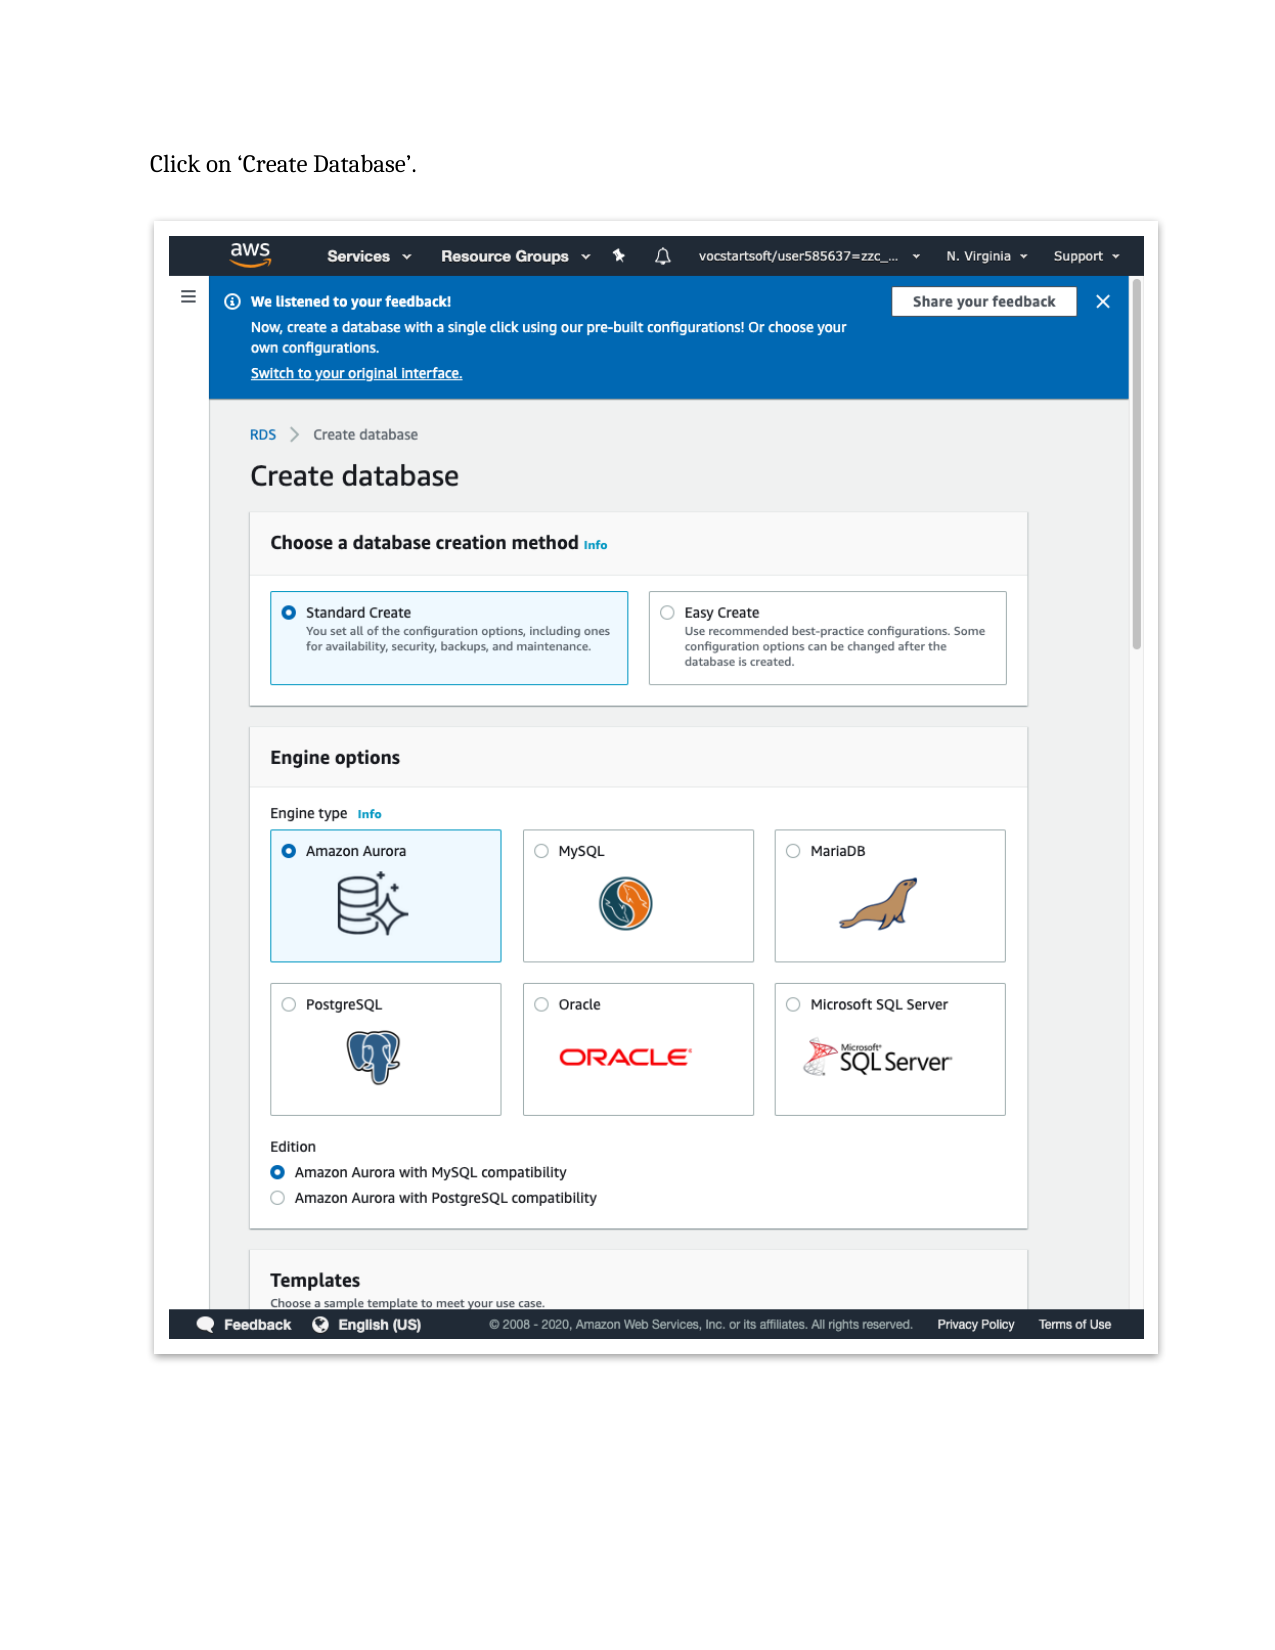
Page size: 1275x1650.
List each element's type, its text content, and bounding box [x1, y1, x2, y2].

picture [169, 236, 1144, 1339]
text Click on ‘Create Database’. [150, 150, 1125, 179]
